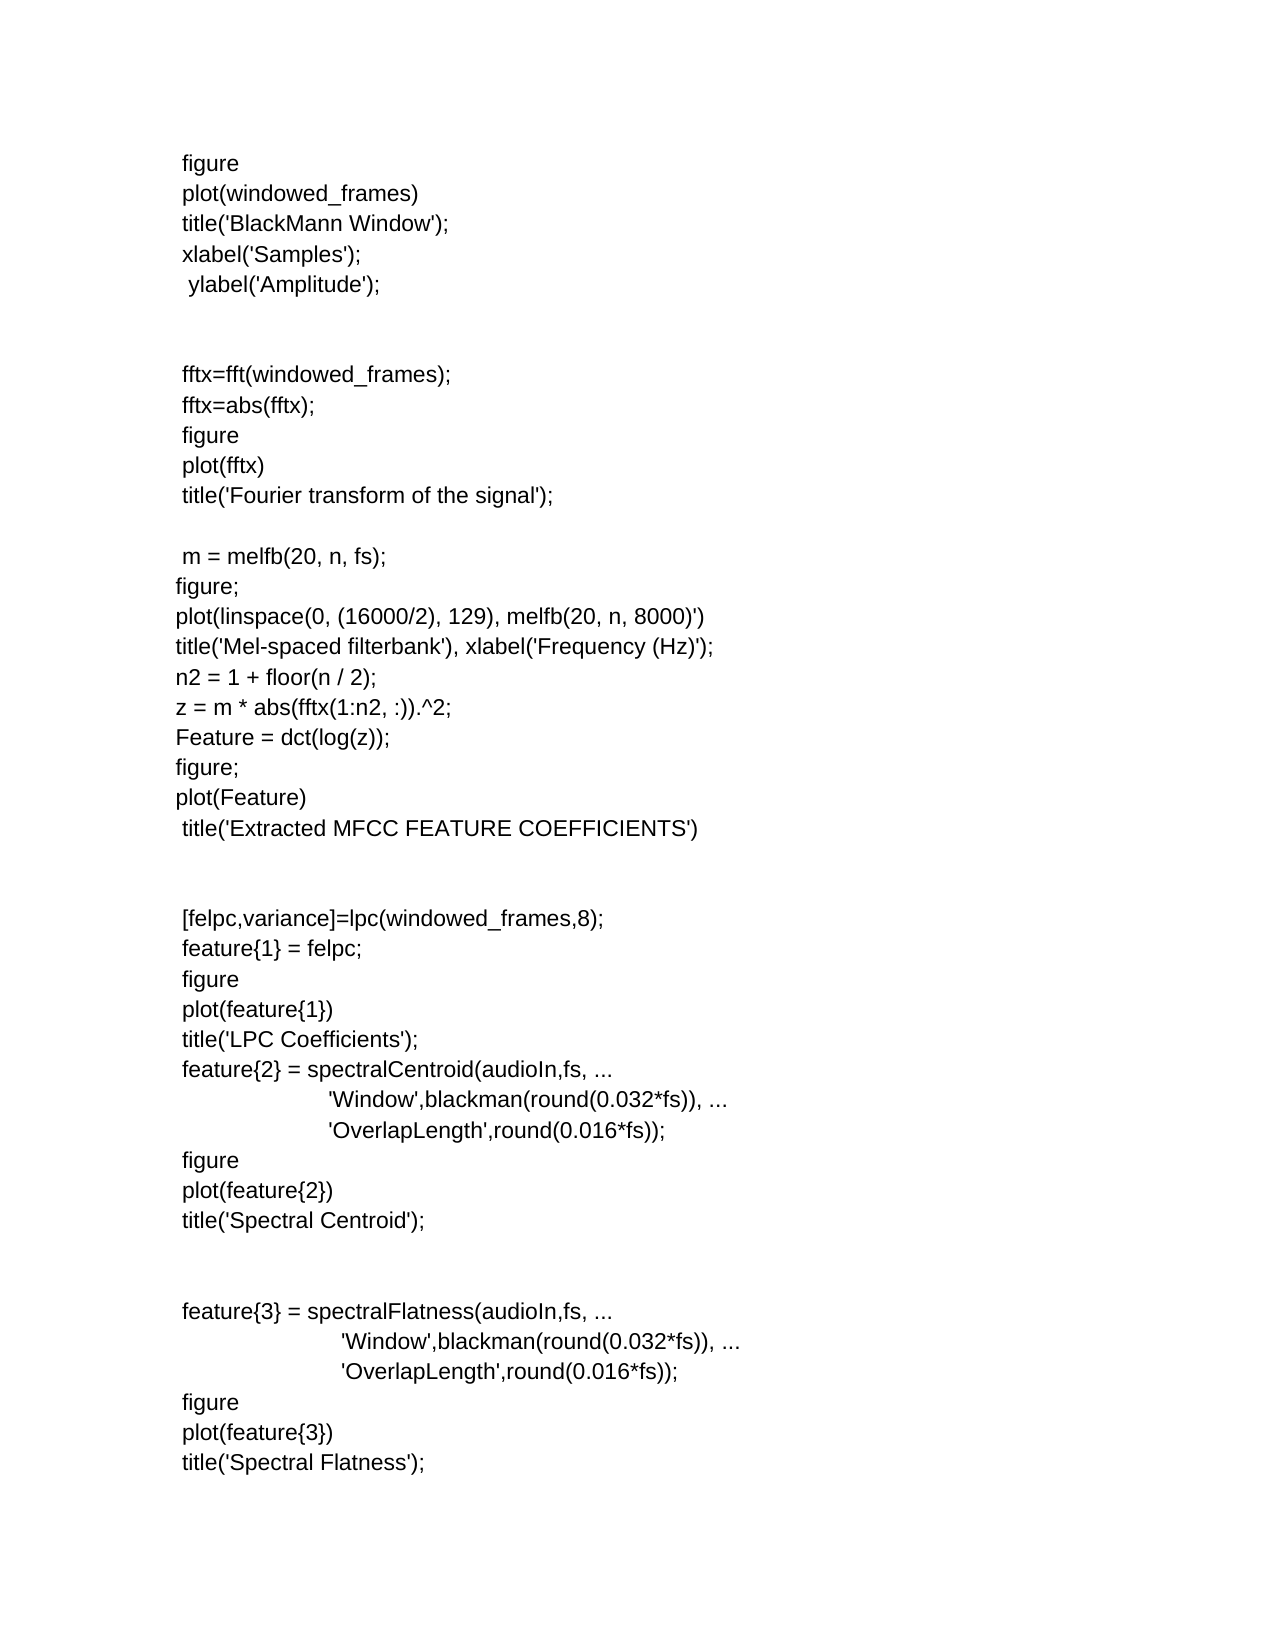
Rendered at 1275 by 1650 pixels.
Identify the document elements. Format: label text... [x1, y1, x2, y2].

text figure [150, 150, 1125, 176]
text Feature = dct(log(z)); [150, 724, 1125, 750]
text plot(feature{2}) [150, 1177, 1125, 1203]
text feature{1} = felpc; [150, 935, 1125, 962]
text figure [150, 966, 1125, 992]
text figure [150, 422, 1125, 448]
text title('Fourier transform of the signal'); [150, 482, 1125, 509]
text 'Window',blackman(round(0.032*fs)), ... [150, 1086, 1125, 1113]
text plot(Feature) [150, 784, 1125, 811]
text plot(linspace(0, (16000/2), 129), melfb(20, n, 8000)') [150, 603, 1125, 629]
text 'Window',blackman(round(0.032*fs)), ... [150, 1328, 1125, 1354]
text figure [150, 1147, 1125, 1173]
text title('Mel-spaced filterbank'), xlabel('Frequency (Hz)'); [150, 633, 1125, 660]
text feature{2} = spectralCentroid(audioIn,fs, ... [150, 1056, 1125, 1083]
text title('Spectral Flatness'); [150, 1449, 1125, 1475]
text plot(windowed_frames) [150, 180, 1125, 207]
text n2 = 1 + floor(n / 2); [150, 663, 1125, 690]
text plot(feature{3}) [150, 1419, 1125, 1445]
text xlabel('Samples'); [150, 241, 1125, 267]
text z = m * abs(fftx(1:n2, :)).^2; [150, 694, 1125, 720]
text figure; [150, 754, 1125, 781]
text m = melfb(20, n, fs); [150, 543, 1125, 569]
text ylabel('Amplitude'); [150, 271, 1125, 297]
text plot(feature{1}) [150, 996, 1125, 1022]
text plot(fftx) [150, 452, 1125, 478]
text feature{3} = spectralFlatness(audioIn,fs, ... [150, 1298, 1125, 1324]
text [felpc,variance]=lpc(windowed_frames,8); [150, 905, 1125, 932]
text 'OverlapLength',round(0.016*fs)); [150, 1358, 1125, 1385]
text fftx=fft(windowed_frames); [150, 361, 1125, 388]
text title('LPC Coefficients'); [150, 1026, 1125, 1052]
text title('BlackMann Window'); [150, 210, 1125, 237]
text title('Spectral Centroid'); [150, 1207, 1125, 1234]
text 'OverlapLength',round(0.016*fs)); [150, 1117, 1125, 1143]
text fftx=abs(fftx); [150, 392, 1125, 418]
text title('Extracted MFCC FEATURE COEFFICIENTS') [150, 814, 1125, 841]
text figure; [150, 573, 1125, 599]
text figure [150, 1388, 1125, 1415]
